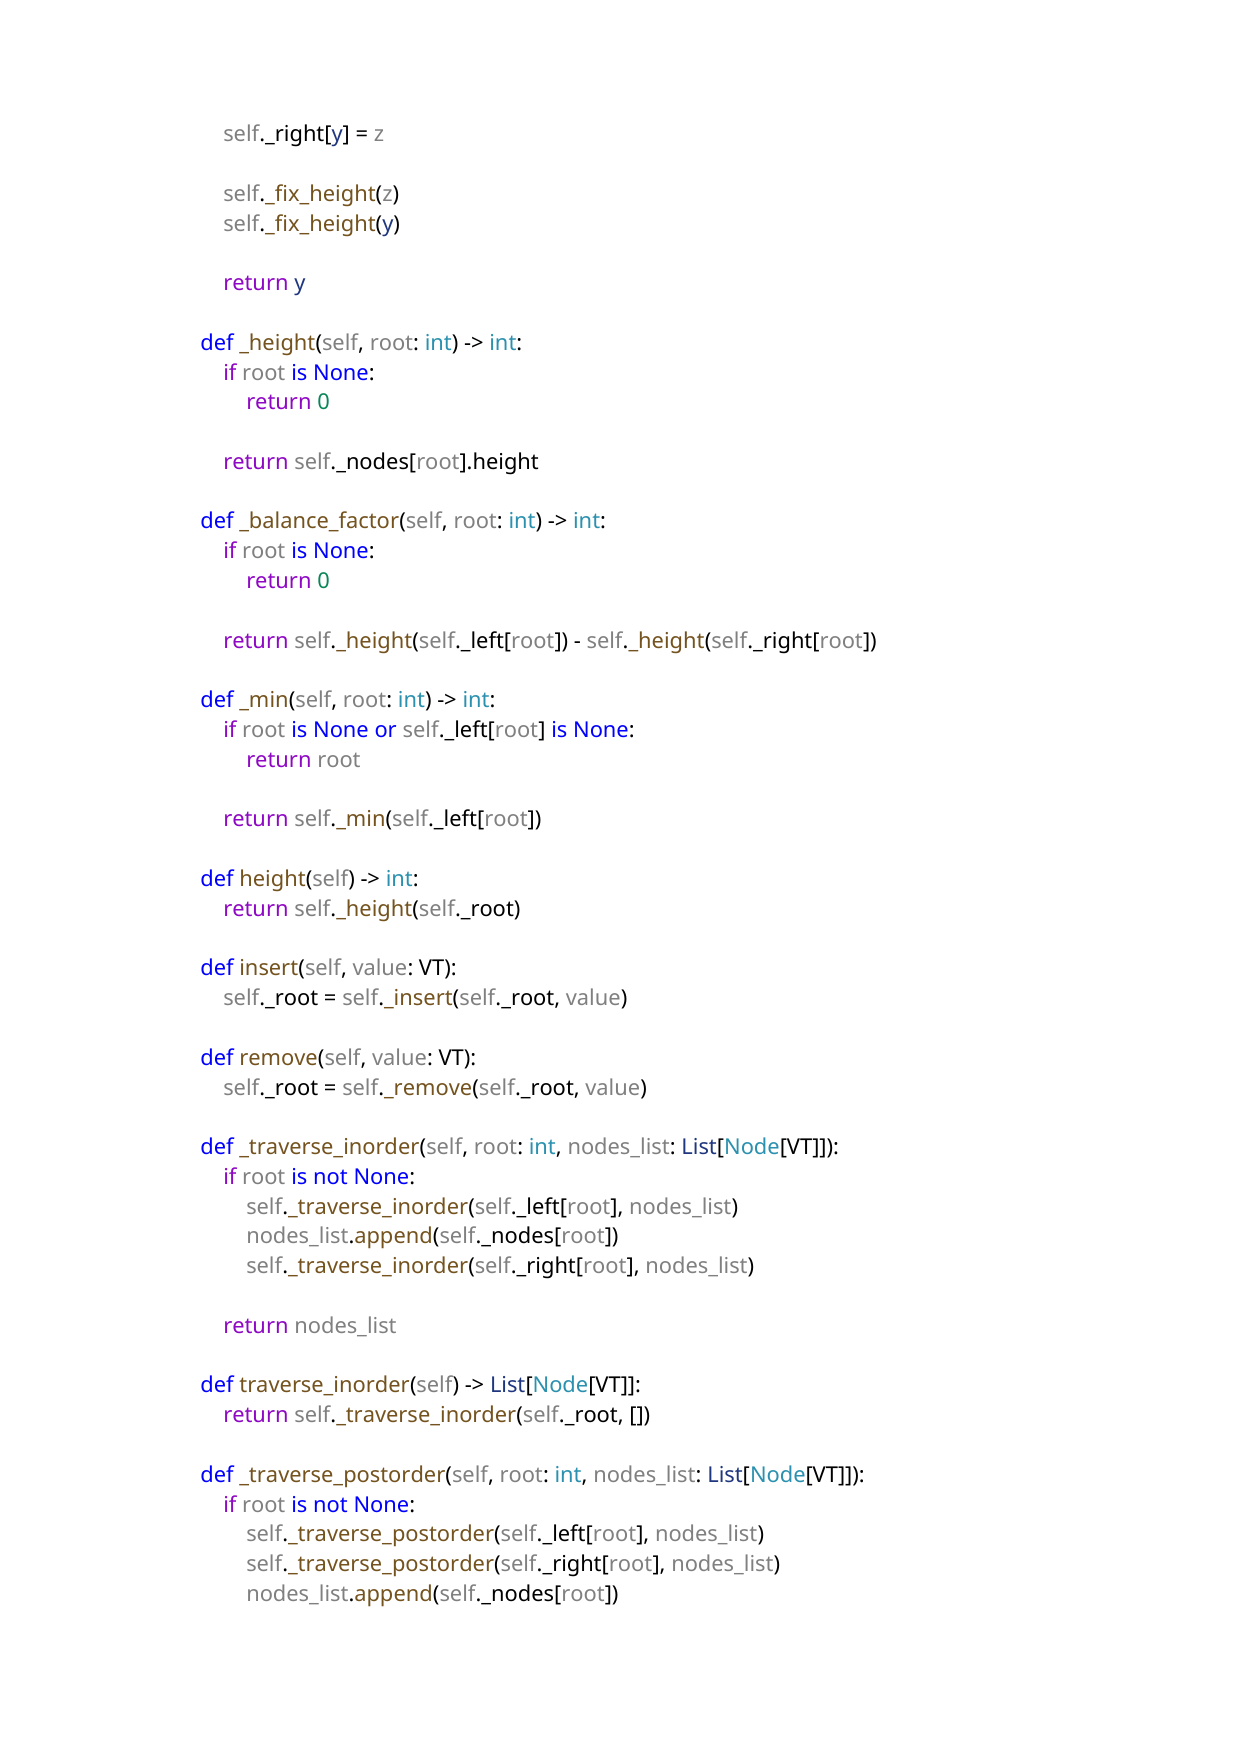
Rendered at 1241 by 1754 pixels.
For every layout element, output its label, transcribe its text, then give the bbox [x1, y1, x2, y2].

text self._fix_height(z) [177, 178, 1152, 207]
text return self._height(self._left[root]) - self._height(self._right[root]) [177, 624, 1152, 654]
text self._root = self._insert(self._root, value) [177, 982, 1152, 1012]
text def remove(self, value: VT): [177, 1042, 1152, 1071]
text return self._min(self._left[root]) [177, 803, 1152, 833]
text if root is not None: [177, 1488, 1152, 1518]
text self._traverse_inorder(self._left[root], nodes_list) [177, 1191, 1152, 1220]
text def _min(self, root: int) -> int: [177, 684, 1152, 714]
text if root is not None: [177, 1161, 1152, 1191]
text def _height(self, root: int) -> int: [177, 327, 1152, 356]
text self._traverse_postorder(self._right[root], nodes_list) [177, 1548, 1152, 1578]
text return self._nodes[root].height [177, 446, 1152, 476]
text nodes_list.append(self._nodes[root]) [177, 1220, 1152, 1250]
text return 0 [177, 565, 1152, 595]
text self._right[y] = z [177, 118, 1152, 148]
text def _balance_factor(self, root: int) -> int: [177, 505, 1152, 535]
text if root is None or self._left[root] is None: [177, 714, 1152, 744]
text return root [177, 744, 1152, 773]
text return y [177, 267, 1152, 297]
text def insert(self, value: VT): [177, 952, 1152, 982]
text if root is None: [177, 535, 1152, 565]
text return self._traverse_inorder(self._root, []) [177, 1399, 1152, 1429]
text def _traverse_inorder(self, root: int, nodes_list: List[Node[VT]]): [177, 1131, 1152, 1161]
text return 0 [177, 386, 1152, 416]
text if root is None: [177, 356, 1152, 386]
text def traverse_inorder(self) -> List[Node[VT]]: [177, 1369, 1152, 1399]
text def _traverse_postorder(self, root: int, nodes_list: List[Node[VT]]): [177, 1459, 1152, 1488]
text self._root = self._remove(self._root, value) [177, 1071, 1152, 1101]
text self._fix_height(y) [177, 207, 1152, 237]
text nodes_list.append(self._nodes[root]) [177, 1578, 1152, 1608]
text def height(self) -> int: [177, 863, 1152, 893]
text return self._height(self._root) [177, 893, 1152, 922]
text self._traverse_postorder(self._left[root], nodes_list) [177, 1518, 1152, 1548]
text return nodes_list [177, 1310, 1152, 1339]
text self._traverse_inorder(self._right[root], nodes_list) [177, 1250, 1152, 1280]
